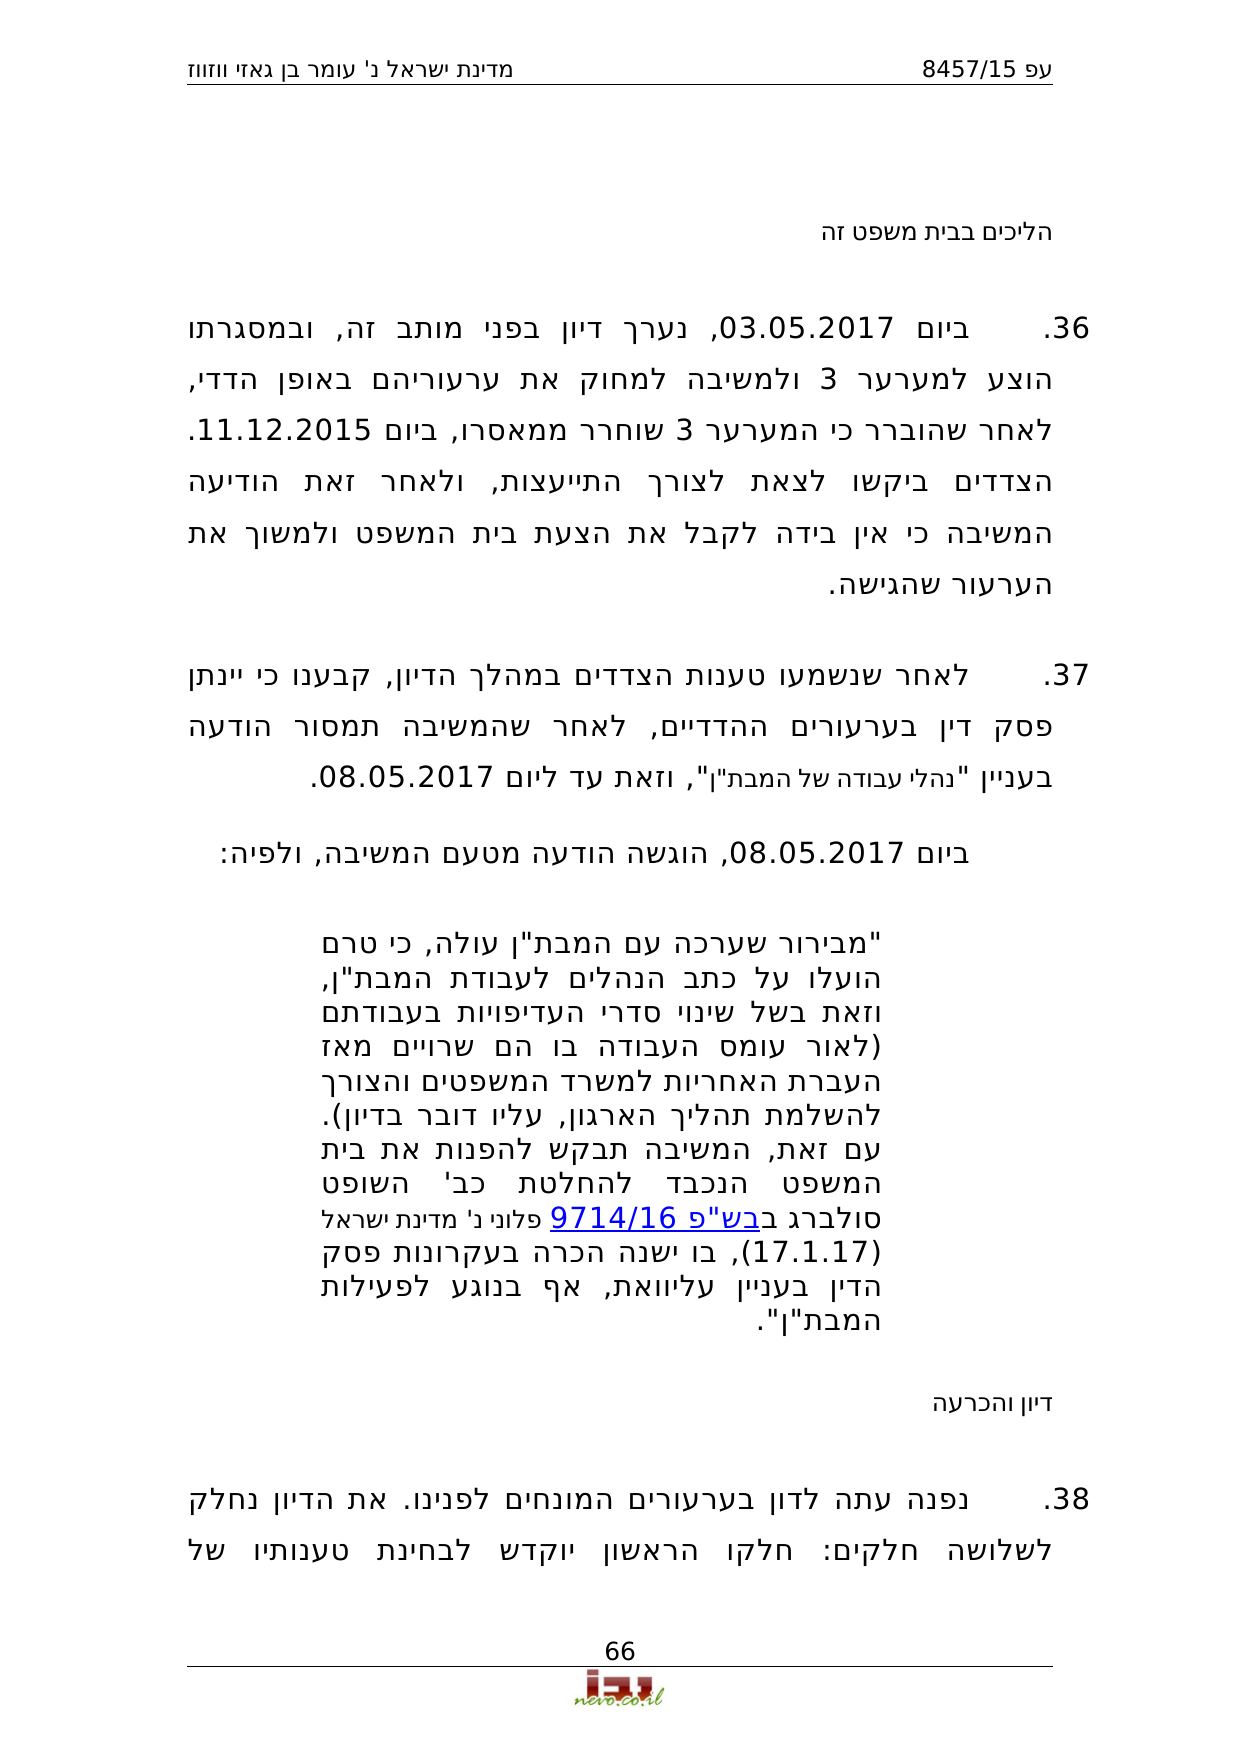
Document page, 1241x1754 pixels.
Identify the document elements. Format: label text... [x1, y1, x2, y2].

text "מבירור שערכה עם המבת"ן עולה, כי טרם הועלו על כתב הנהלים לעבודת המבת"ן, וזאת בשל שינוי סדרי העדיפויות בעבודתם (לאור עומס העבודה בו הם שרויים מאז העברת האחריות למשרד המשפטים והצורך להשלמת תהליך הארגון, עליו דובר בדיון). עם זאת, המשיבה תבקש להפנות את בית המשפט הנכבד להחלטת כב' השופט סולברג בבש"פ 9714/16 פלוני נ' מדינת ישראל (17.1.17), בו ישנה הכרה בעקרונות פסק הדין בעניין עליוואת, אף בנוגע לפעילות המבת"ן". [321, 927, 882, 1337]
text דיון והכרעה [187, 1388, 1053, 1417]
text הליכים בבית משפט זה [187, 217, 1053, 246]
list ביום 03.05.2017, נערך דיון בפני מותב זה, ובמסגרתו הוצע למערער 3 ולמשיבה למחוק את ערעוריהם באופן הדדי, לאחר שהוברר כי המערער 3 שוחרר ממאסרו, ביום 11.12.2015. הצדדים ביקשו לצאת לצורך התייעצות, ולאחר זאת הודיעה המשיבה כי אין בידה לקבל את הצעת בית המשפט ולמשוך את הערעור שהגישה. [187, 311, 1053, 601]
picture [574, 1669, 666, 1707]
text ביום 08.05.2017, הוגשה הודעה מטעם המשיבה, ולפיה: [187, 836, 1053, 870]
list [187, 1482, 1053, 1567]
list לאחר שנשמעו טענות הצדדים במהלך הדיון, קבענו כי יינתן פסק דין בערעורים ההדדיים, לאחר שהמשיבה תמסור הודעה בעניין "נהלי עבודה של המבת"ן", וזאת עד ליום 08.05.2017. [187, 658, 1053, 794]
